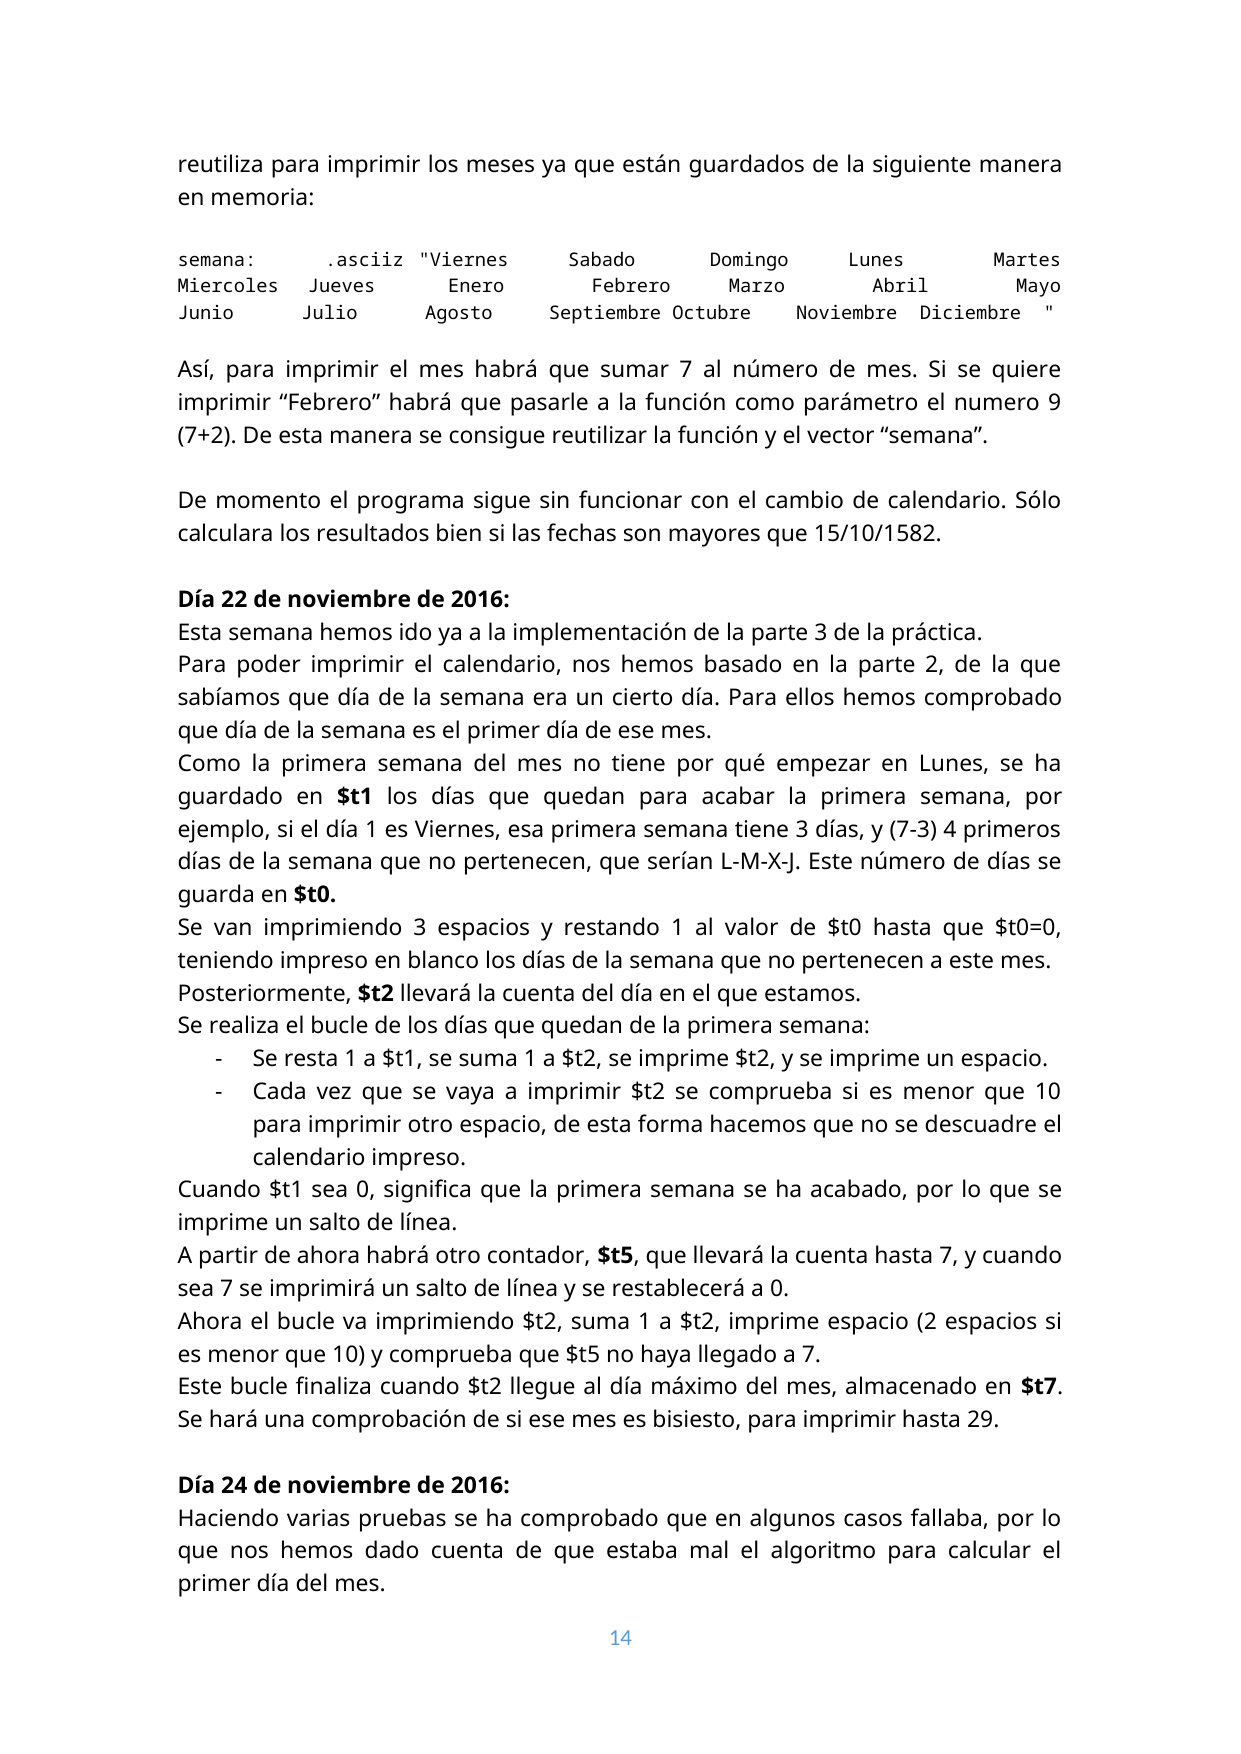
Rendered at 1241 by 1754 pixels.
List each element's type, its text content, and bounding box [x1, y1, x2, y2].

text Este bucle finaliza cuando $t2 llegue al día máximo del mes, almacenado en $t7. Se hará una comprobación de si ese mes es bisiesto, para imprimir hasta 29. [177, 1370, 1063, 1434]
text Posteriormente, $t2 llevará la cuenta del día en el que estamos. [177, 977, 1063, 1008]
text Para poder imprimir el calendario, nos hemos basado en la parte 2, de la que sabíamos que día de la semana era un cierto día. Para ellos hemos comprobado que día de la semana es el primer día de ese mes. [177, 648, 1063, 745]
text Como la primera semana del mes no tiene por qué empezar en Lunes, se ha guardado en $t1 los días que quedan para acabar la primera semana, por ejemplo, si el día 1 es Viernes, esa primera semana tiene 3 días, y (7-3) 4 primeros días de la semana que no pertenecen, que serían L-M-X-J. Este número de días se guarda en $t0. [177, 747, 1063, 909]
text Así, para imprimir el mes habrá que sumar 7 al número de mes. Si se quiere imprimir “Febrero” habrá que pasarle a la función como parámetro el numero 9 (7+2). De esta manera se consigue reutilizar la función y el vector “semana”. [177, 353, 1063, 450]
text semana: .asciiz "Viernes Sabado Domingo Lunes Martes Miercoles Jueves Enero Febrero Marzo Abril Mayo Junio Julio Agosto Septiembre Octubre Noviembre Diciembre " [177, 246, 1063, 325]
text Día 22 de noviembre de 2016: [177, 583, 1063, 614]
text Se realiza el bucle de los días que quedan de la primera semana: [177, 1009, 1063, 1041]
text Se van imprimiendo 3 espacios y restando 1 al valor de $t0 hasta que $t0=0, teniendo impreso en blanco los días de la semana que no pertenecen a este mes. [177, 911, 1063, 975]
text Haciendo varias pruebas se ha comprobado que en algunos casos fallaba, por lo que nos hemos dado cuenta de que estaba mal el algoritmo para calcular el primer día del mes. [177, 1502, 1063, 1598]
text A partir de ahora habrá otro contador, $t5, que llevará la cuenta hasta 7, y cuando sea 7 se imprimirá un salto de línea y se restablecerá a 0. [177, 1239, 1063, 1303]
list Se resta 1 a $t1, se suma 1 a $t2, se imprime $t2, y se imprime un espacio. [215, 1042, 1063, 1073]
text Ahora el bucle va imprimiendo $t2, suma 1 a $t2, imprime espacio (2 espacios si es menor que 10) y comprueba que $t5 no haya llegado a 7. [177, 1305, 1063, 1369]
text De momento el programa sigue sin funcionar con el cambio de calendario. Sólo calculara los resultados bien si las fechas son mayores que 15/10/1582. [177, 484, 1063, 548]
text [177, 148, 1063, 212]
list Cada vez que se vaya a imprimir $t2 se comprueba si es menor que 10 para imprimir otro espacio, de esta forma hacemos que no se descuadre el calendario impreso. [215, 1075, 1063, 1172]
text Esta semana hemos ido ya a la implementación de la parte 3 de la práctica. [177, 616, 1063, 647]
text Cuando $t1 sea 0, significa que la primera semana se ha acabado, por lo que se imprime un salto de línea. [177, 1173, 1063, 1237]
text Día 24 de noviembre de 2016: [177, 1469, 1063, 1500]
